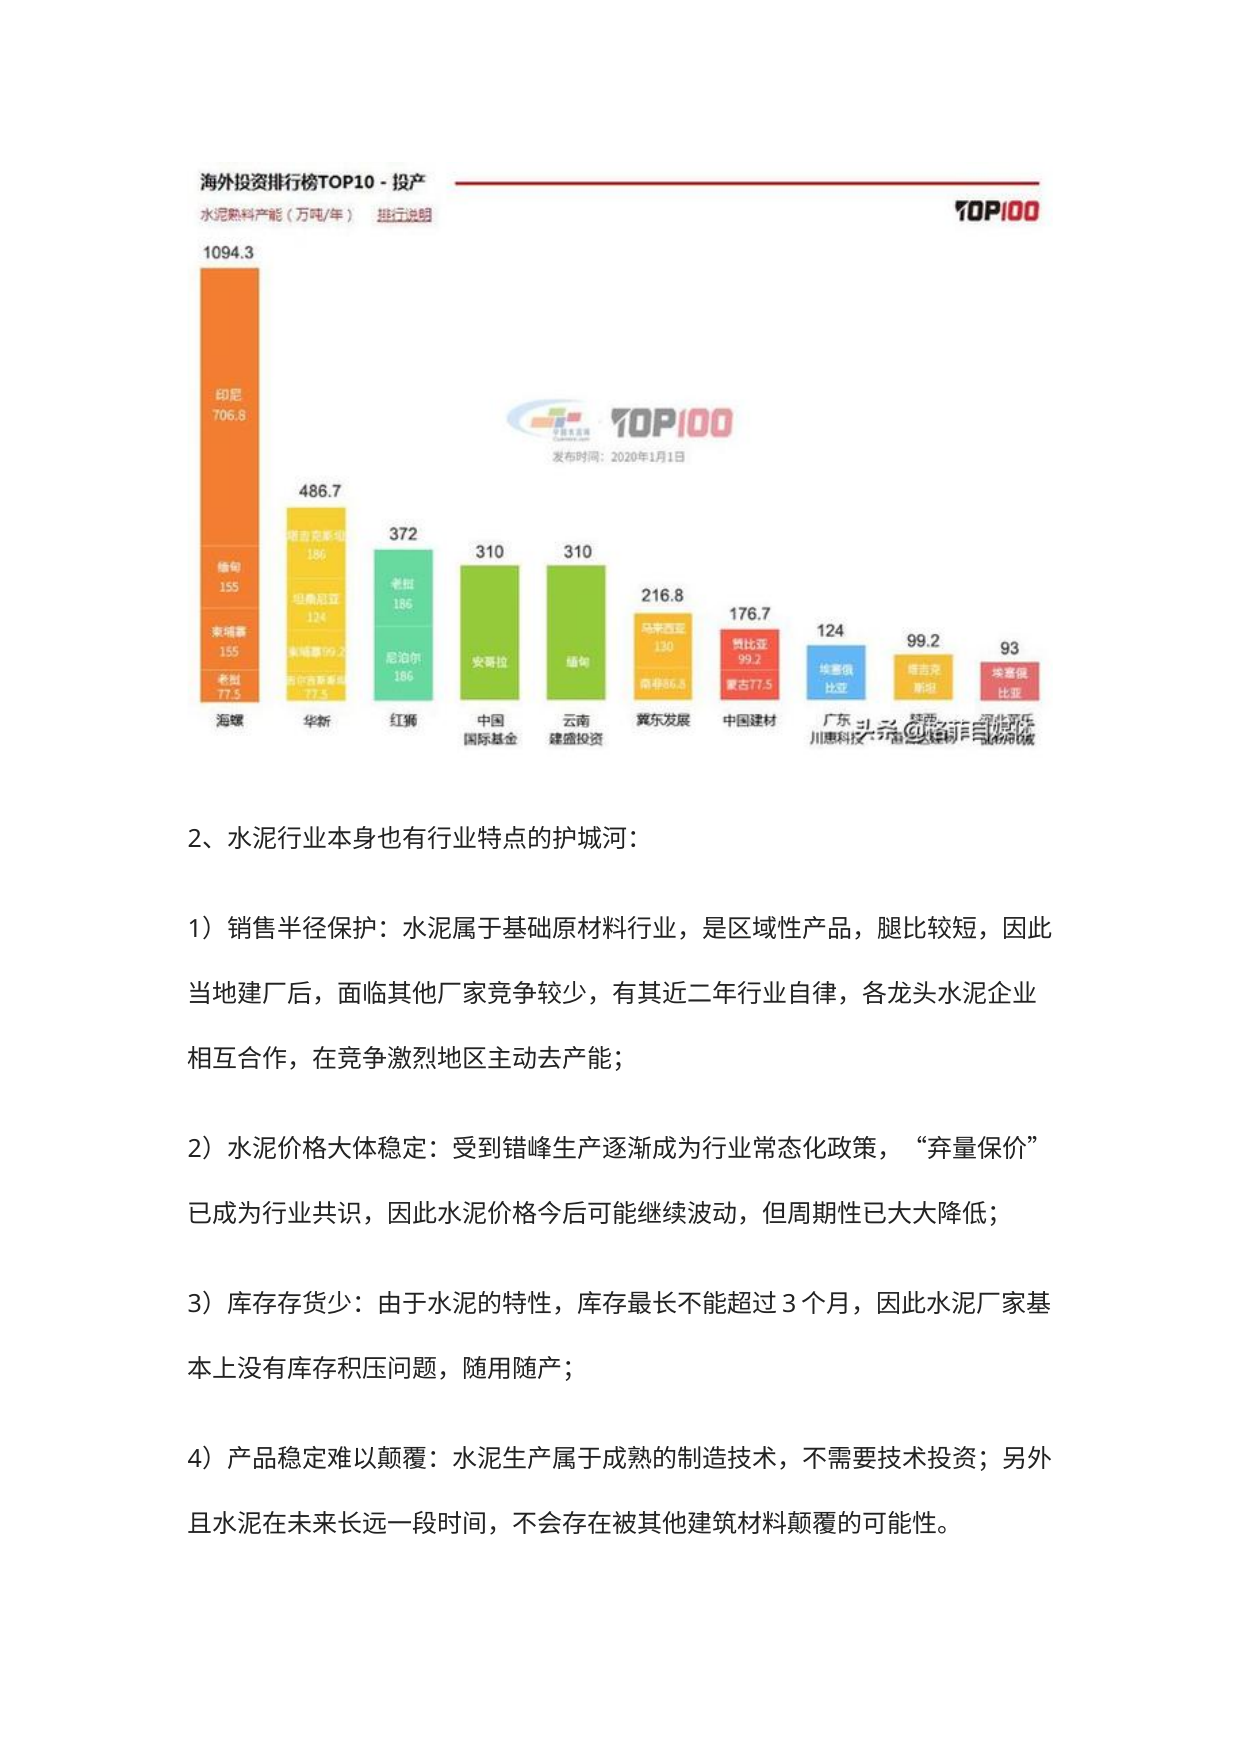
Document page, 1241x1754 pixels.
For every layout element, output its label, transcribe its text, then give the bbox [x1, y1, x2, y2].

text 2、水泥行业本身也有行业特点的护城河： [187, 804, 1053, 869]
text 1）销售半径保护：水泥属于基础原材料行业，是区域性产品，腿比较短，因此当地建厂后，面临其他厂家竞争较少，有其近二年行业自律，各龙头水泥企业相互合作，在竞争激烈地区主动去产能； [187, 894, 1053, 1089]
text 4）产品稳定难以颠覆：水泥生产属于成熟的制造技术，不需要技术投资；另外且水泥在未来长远一段时间，不会存在被其他建筑材料颠覆的可能性。 [187, 1424, 1053, 1554]
picture [187, 162, 1053, 759]
text 3）库存存货少：由于水泥的特性，库存最长不能超过3个月，因此水泥厂家基本上没有库存积压问题，随用随产； [187, 1269, 1053, 1399]
text 2）水泥价格大体稳定：受到错峰生产逐渐成为行业常态化政策，“弃量保价”已成为行业共识，因此水泥价格今后可能继续波动，但周期性已大大降低； [187, 1114, 1053, 1244]
